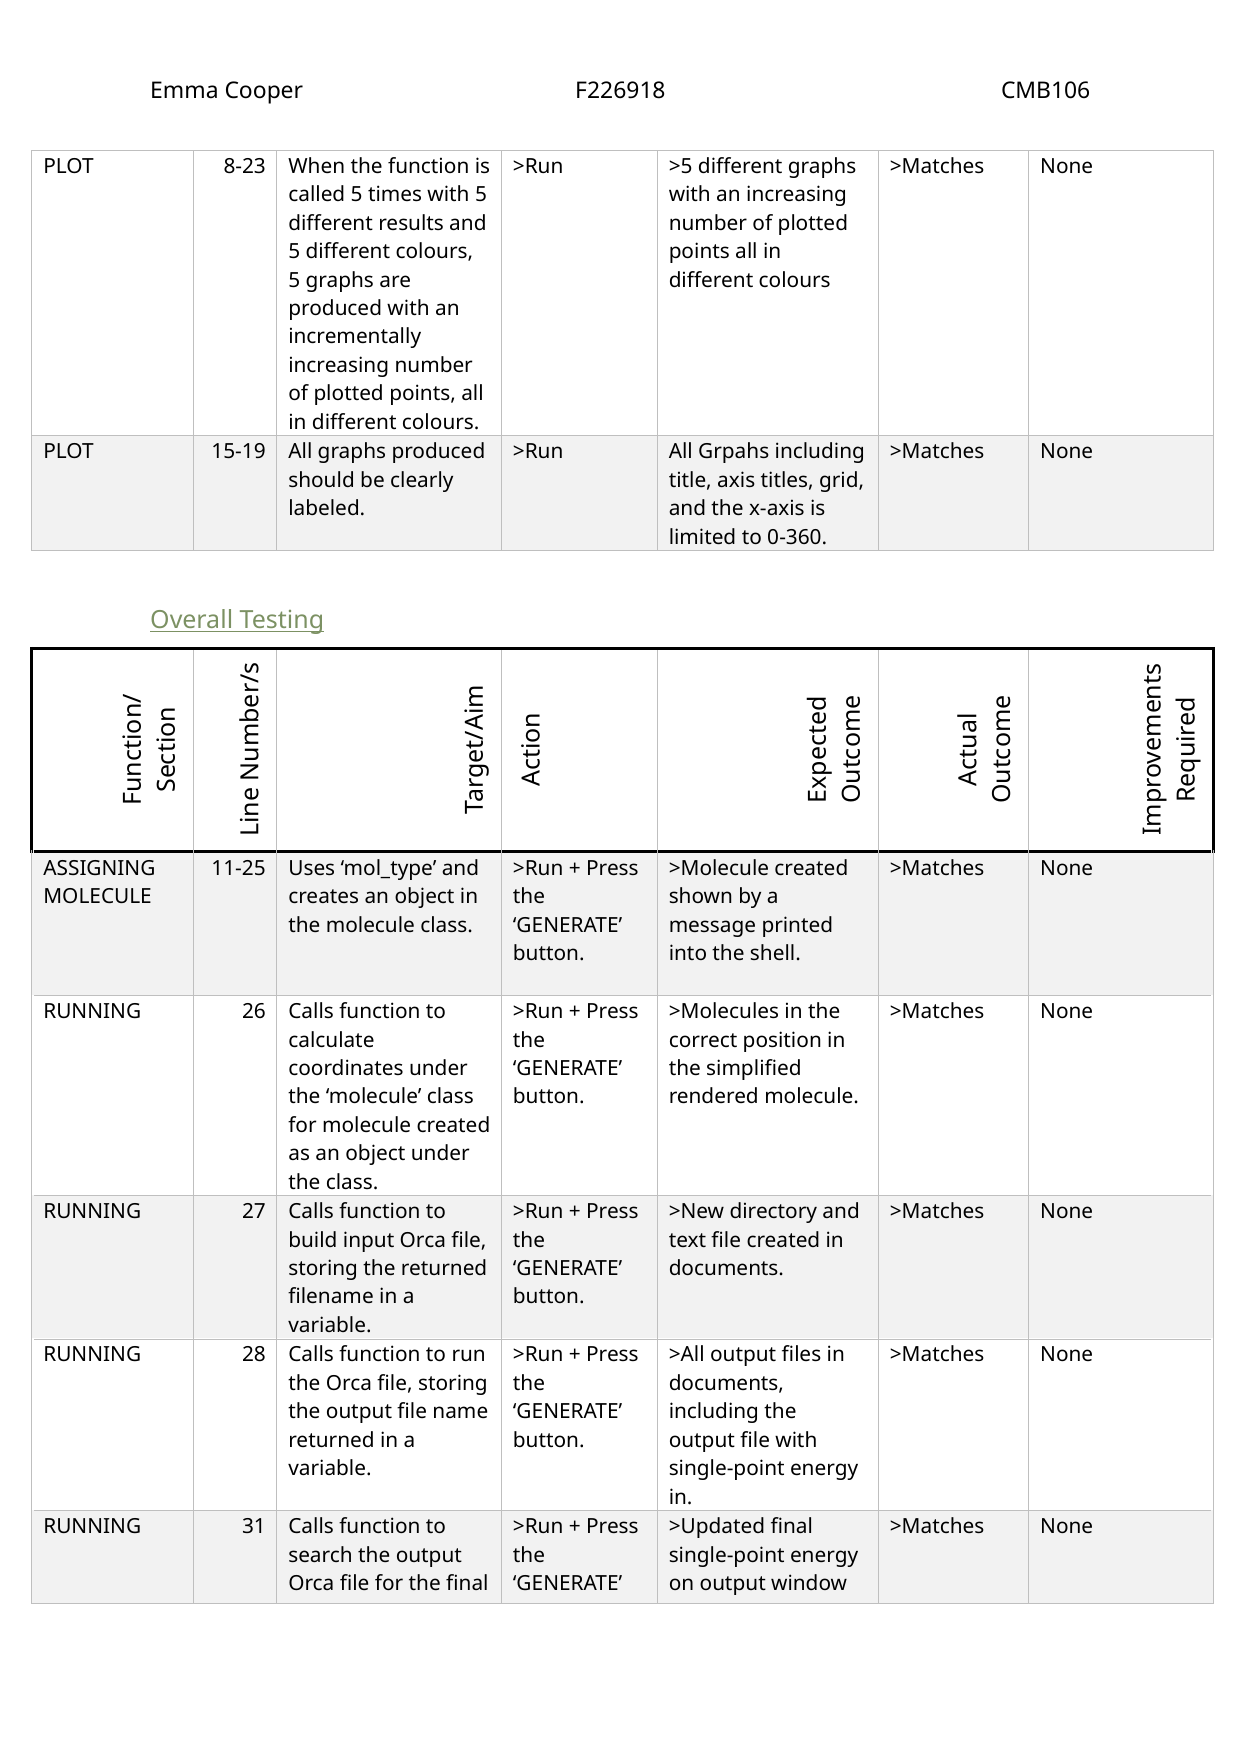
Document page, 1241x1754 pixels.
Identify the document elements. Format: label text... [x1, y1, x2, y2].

table_header Improvements Required [1029, 650, 1212, 850]
subtitle Overall Testing [150, 602, 1090, 636]
table_cell >Molecule created shown by a message printed into the shell. [658, 853, 878, 995]
table_cell >Run + Press the ‘GENERATE’ button. [502, 996, 657, 1195]
table_cell 27 [194, 1196, 276, 1338]
table_cell 8-23 [194, 151, 276, 435]
table_header Actual Outcome [879, 650, 1028, 850]
table_cell >Run [502, 436, 657, 550]
table_cell When the function is called 5 times with 5 different results and 5 different colours, 5 graphs are produced with an incrementally increasing number of plotted points, all in different colours. [277, 151, 501, 435]
table_cell All graphs produced should be clearly labeled. [277, 436, 501, 550]
table_header Function/ Section [33, 650, 193, 850]
table_header Action [502, 650, 657, 850]
table_cell Uses ‘mol_type’ and creates an object in the molecule class. [277, 853, 501, 995]
table_cell RUNNING [32, 1195, 193, 1338]
table_cell RUNNING [32, 995, 193, 1195]
table_cell 11-25 [194, 853, 276, 995]
table_cell None [1029, 151, 1213, 435]
table_cell >Matches [879, 1196, 1028, 1338]
table_cell >Run + Press the ‘GENERATE’ button. [502, 853, 657, 995]
table_cell None [1029, 1195, 1213, 1338]
table_cell None [1029, 436, 1213, 550]
table_cell >Matches [879, 436, 1028, 550]
table_cell >Run + Press the ‘GENERATE’ button. [502, 1511, 657, 1603]
table_header Line Number/s [194, 650, 276, 850]
table_cell >Run [502, 151, 657, 435]
table_cell 15-19 [194, 436, 276, 550]
table_cell >Run + Press the ‘GENERATE’ button. [502, 1340, 657, 1510]
table_cell >Run + Press the ‘GENERATE’ button. [502, 1196, 657, 1338]
table_cell PLOT [32, 436, 193, 550]
table_cell >Molecules in the correct position in the simplified rendered molecule. [658, 996, 878, 1195]
table_cell None [1029, 1339, 1213, 1510]
table_cell 31 [194, 1511, 276, 1603]
table_header Target/Aim [277, 650, 501, 850]
table_cell Calls function to run the Orca file, storing the output file name returned in a variable. [277, 1340, 501, 1510]
table_cell RUNNING [32, 1510, 193, 1603]
table_cell >Updated final single-point energy on output window and prints value to the shell. [658, 1511, 878, 1603]
table_cell >Matches [879, 853, 1028, 995]
table_cell All Grpahs including title, axis titles, grid, and the x-axis is limited to 0-360. [658, 436, 878, 550]
table_cell Calls function to build input Orca file, storing the returned filename in a variable. [277, 1196, 501, 1338]
table_cell None [1029, 1510, 1213, 1603]
table_cell None [1029, 850, 1213, 995]
table_cell >5 different graphs with an increasing number of plotted points all in different colours [658, 151, 878, 435]
table_cell None [1029, 995, 1213, 1195]
table_cell Calls function to search the output Orca file for the final single-point energy, stores returned value in a variable called ‘final_energy’. [277, 1511, 501, 1603]
table_cell >Matches [879, 1340, 1028, 1510]
table_cell PLOT [32, 151, 193, 435]
table_cell >New directory and text file created in documents. [658, 1196, 878, 1338]
table_cell >Matches [879, 996, 1028, 1195]
table_cell RUNNING [32, 1339, 193, 1510]
table_cell ASSIGNING MOLECULE [32, 850, 193, 995]
table_header Expected Outcome [658, 650, 878, 850]
table_cell 26 [194, 996, 276, 1195]
table_cell Calls function to calculate coordinates under the ‘molecule’ class for molecule created as an object under the class. [277, 996, 501, 1195]
table_cell >Matches [879, 1511, 1028, 1603]
table_cell >Matches [879, 151, 1028, 435]
table_cell 28 [194, 1340, 276, 1510]
table_cell >All output files in documents, including the output file with single-point energy in. [658, 1340, 878, 1510]
